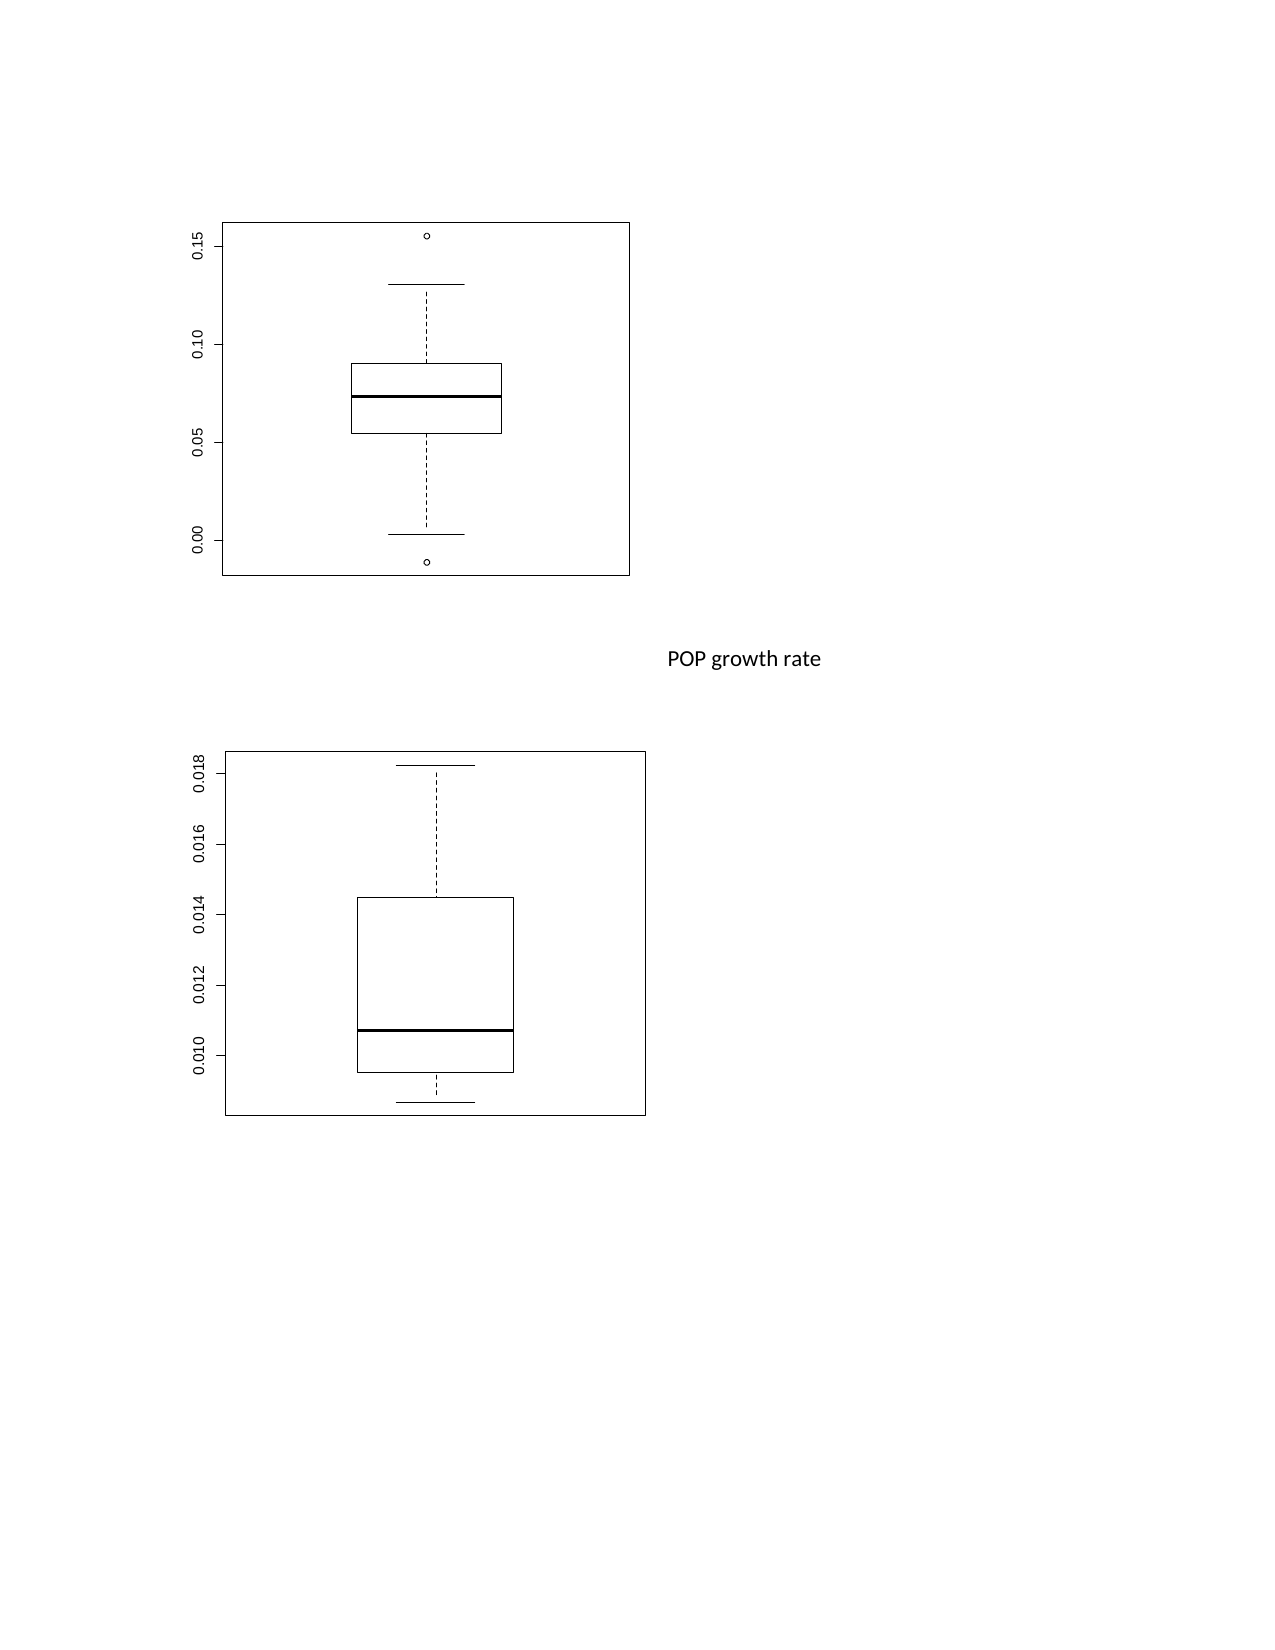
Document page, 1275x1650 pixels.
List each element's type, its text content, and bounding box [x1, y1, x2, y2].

text POP growth rate [150, 150, 1125, 1209]
